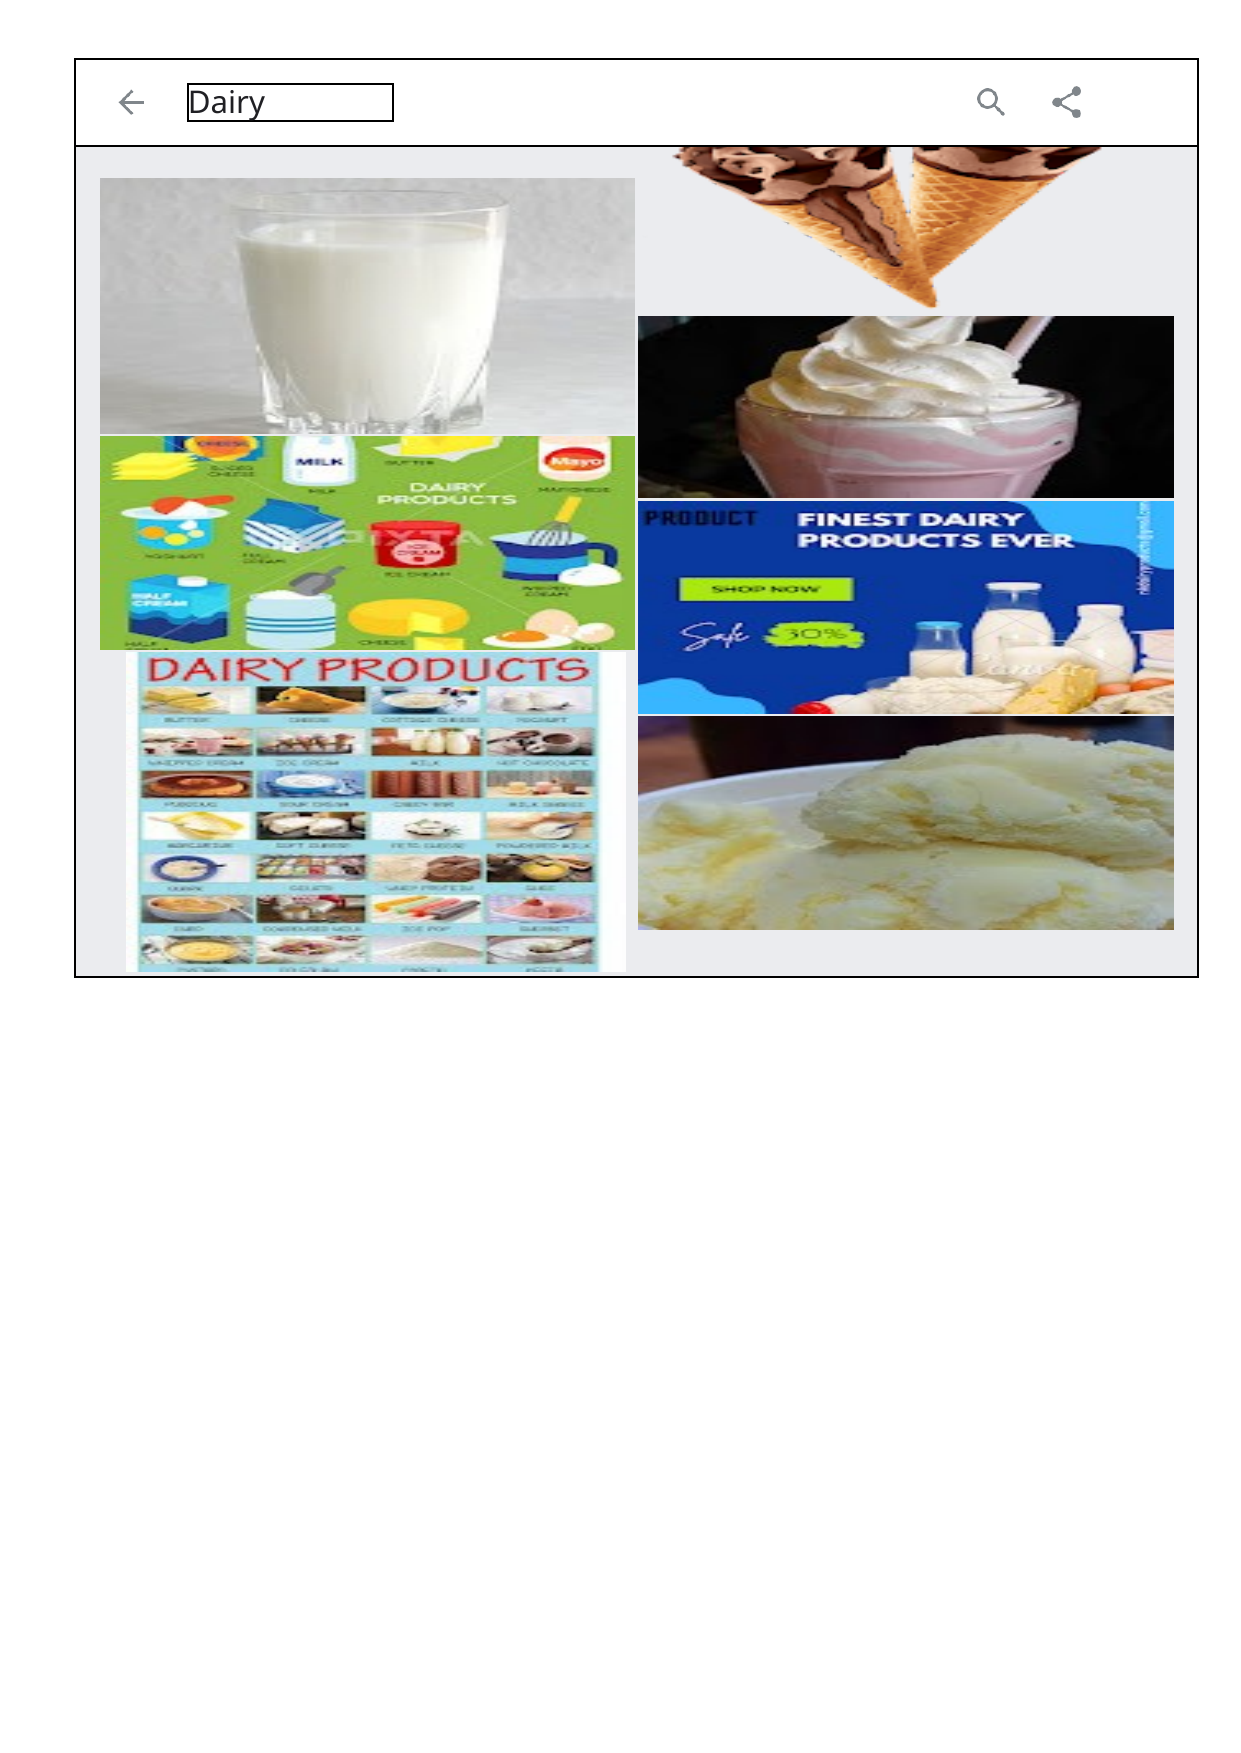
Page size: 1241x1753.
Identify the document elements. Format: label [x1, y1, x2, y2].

picture [638, 316, 1174, 498]
picture [638, 147, 1174, 314]
picture [638, 716, 1174, 930]
picture [100, 178, 635, 434]
picture [118, 89, 144, 115]
picture [126, 652, 626, 972]
picture [977, 88, 1005, 116]
picture [1052, 86, 1081, 118]
picture [100, 436, 635, 650]
picture [638, 501, 1174, 714]
